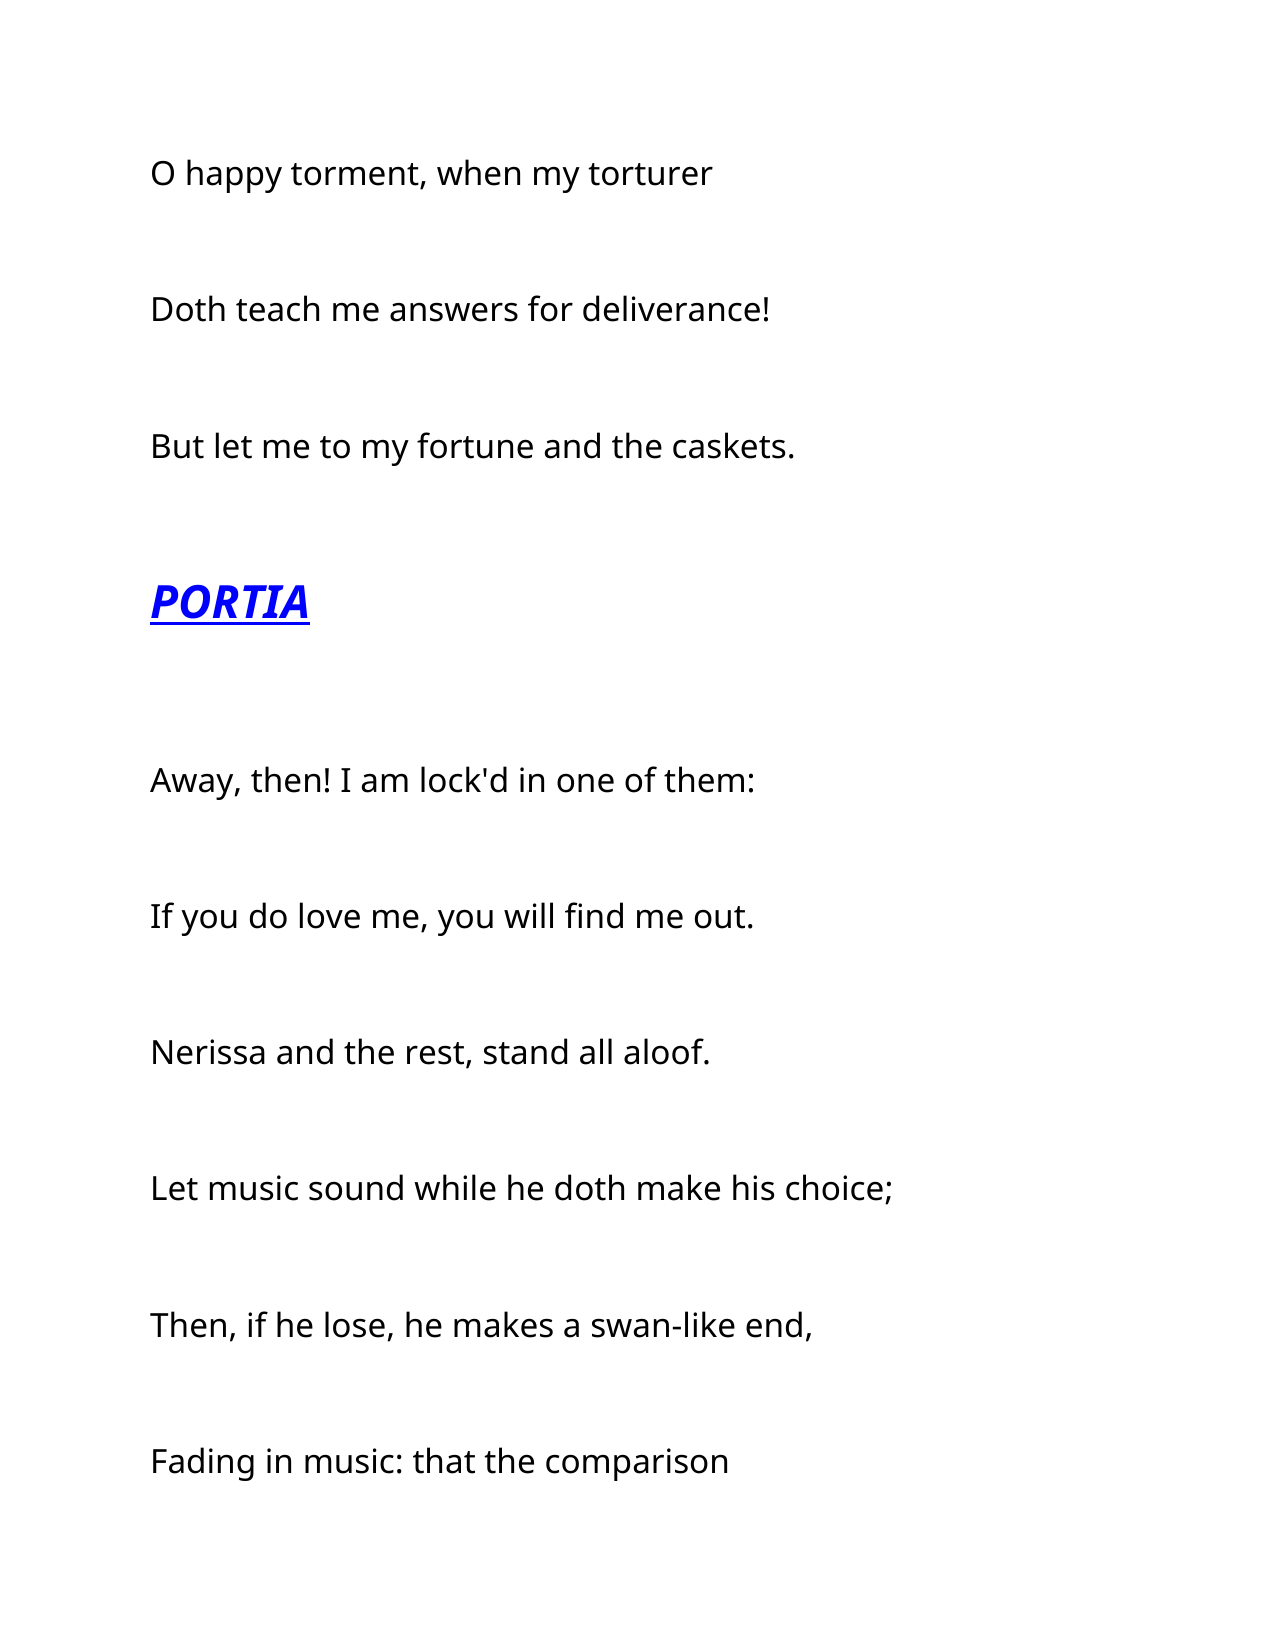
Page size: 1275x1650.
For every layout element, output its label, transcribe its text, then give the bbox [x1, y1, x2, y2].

text PORTIA [150, 569, 1125, 632]
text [150, 756, 1125, 1483]
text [150, 150, 1125, 468]
